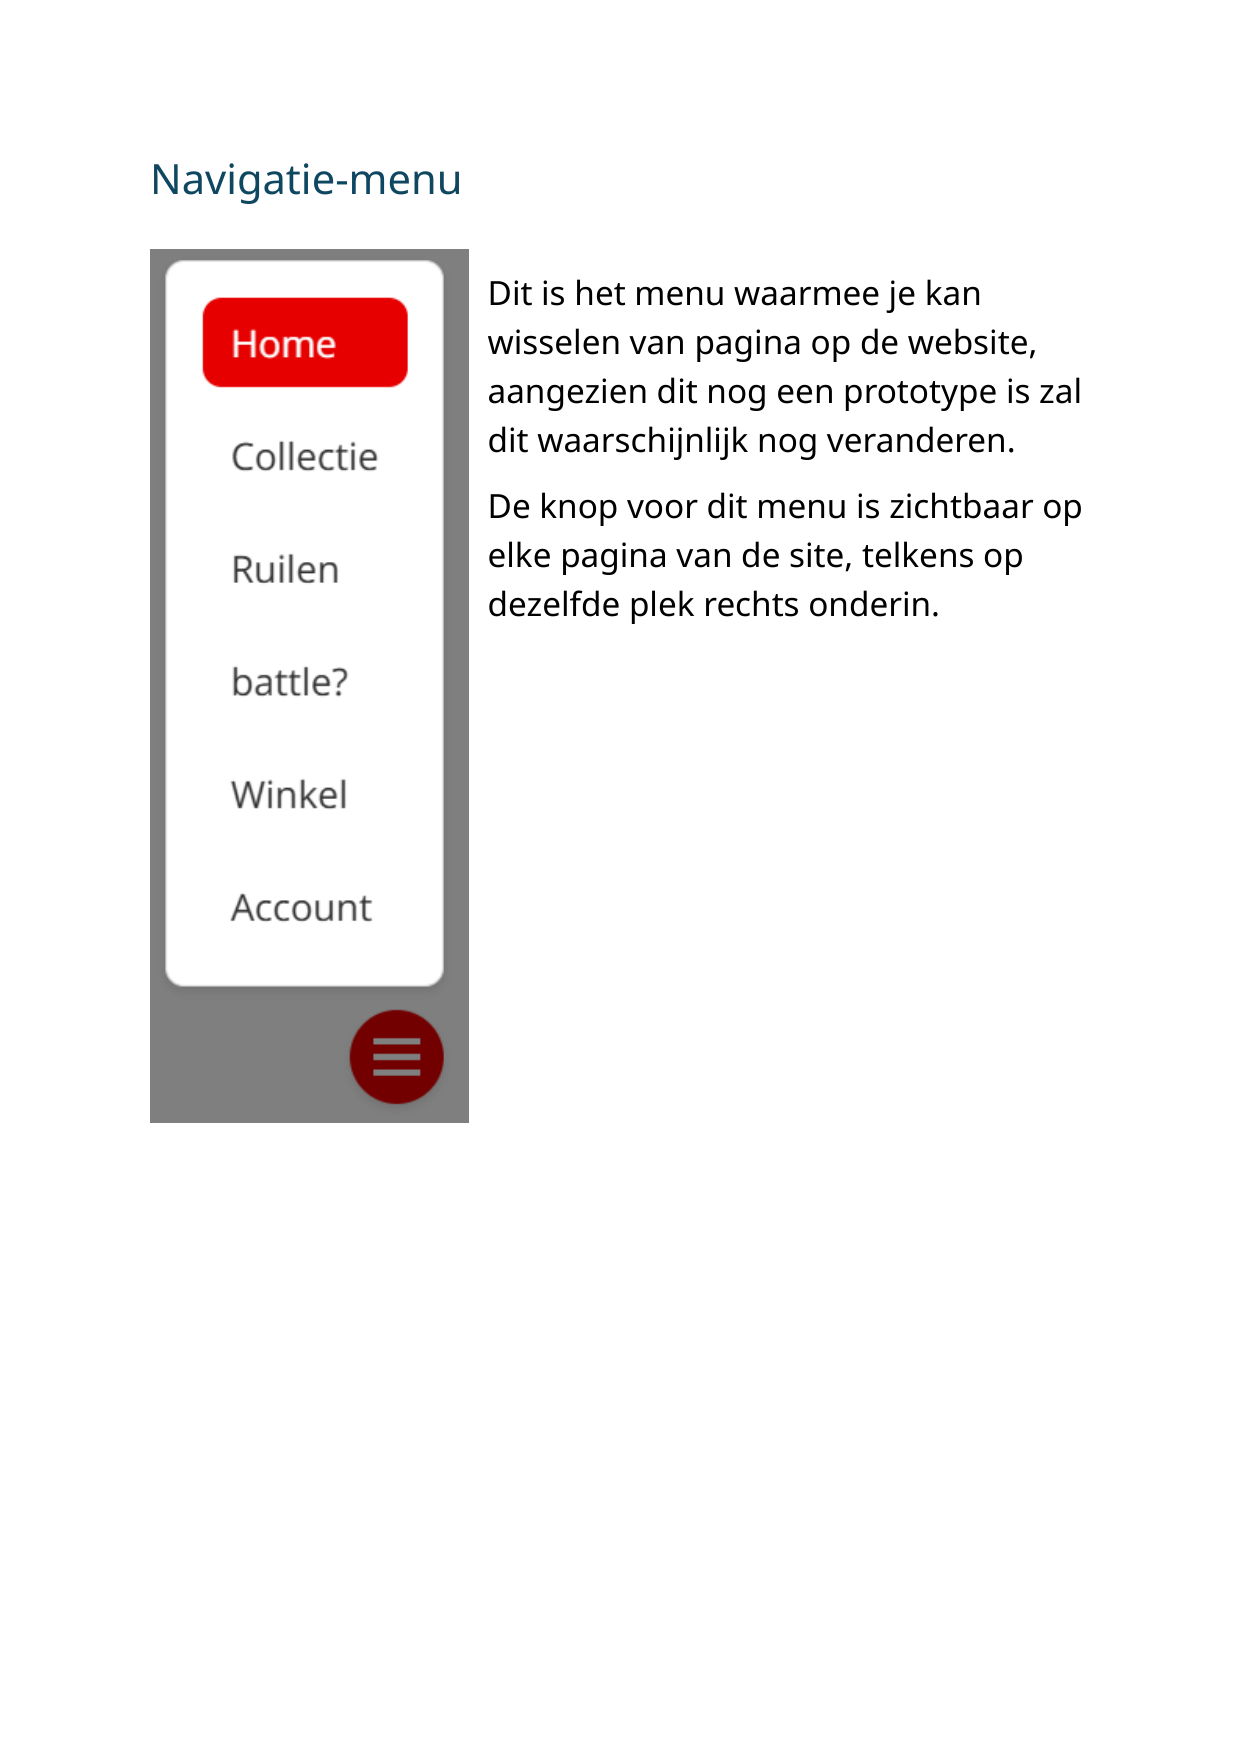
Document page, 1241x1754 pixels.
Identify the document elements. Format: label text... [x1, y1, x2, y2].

subtitle Navigatie-menu [150, 150, 1090, 207]
picture [150, 249, 469, 1123]
text Dit is het menu waarmee je kan wisselen van pagina op de website, aangezien dit nog een prototype is zal dit waarschijnlijk nog veranderen. [469, 270, 1090, 462]
text De knop voor dit menu is zichtbaar op elke pagina van de site, telkens op dezelfde plek rechts onderin. [469, 482, 1090, 626]
